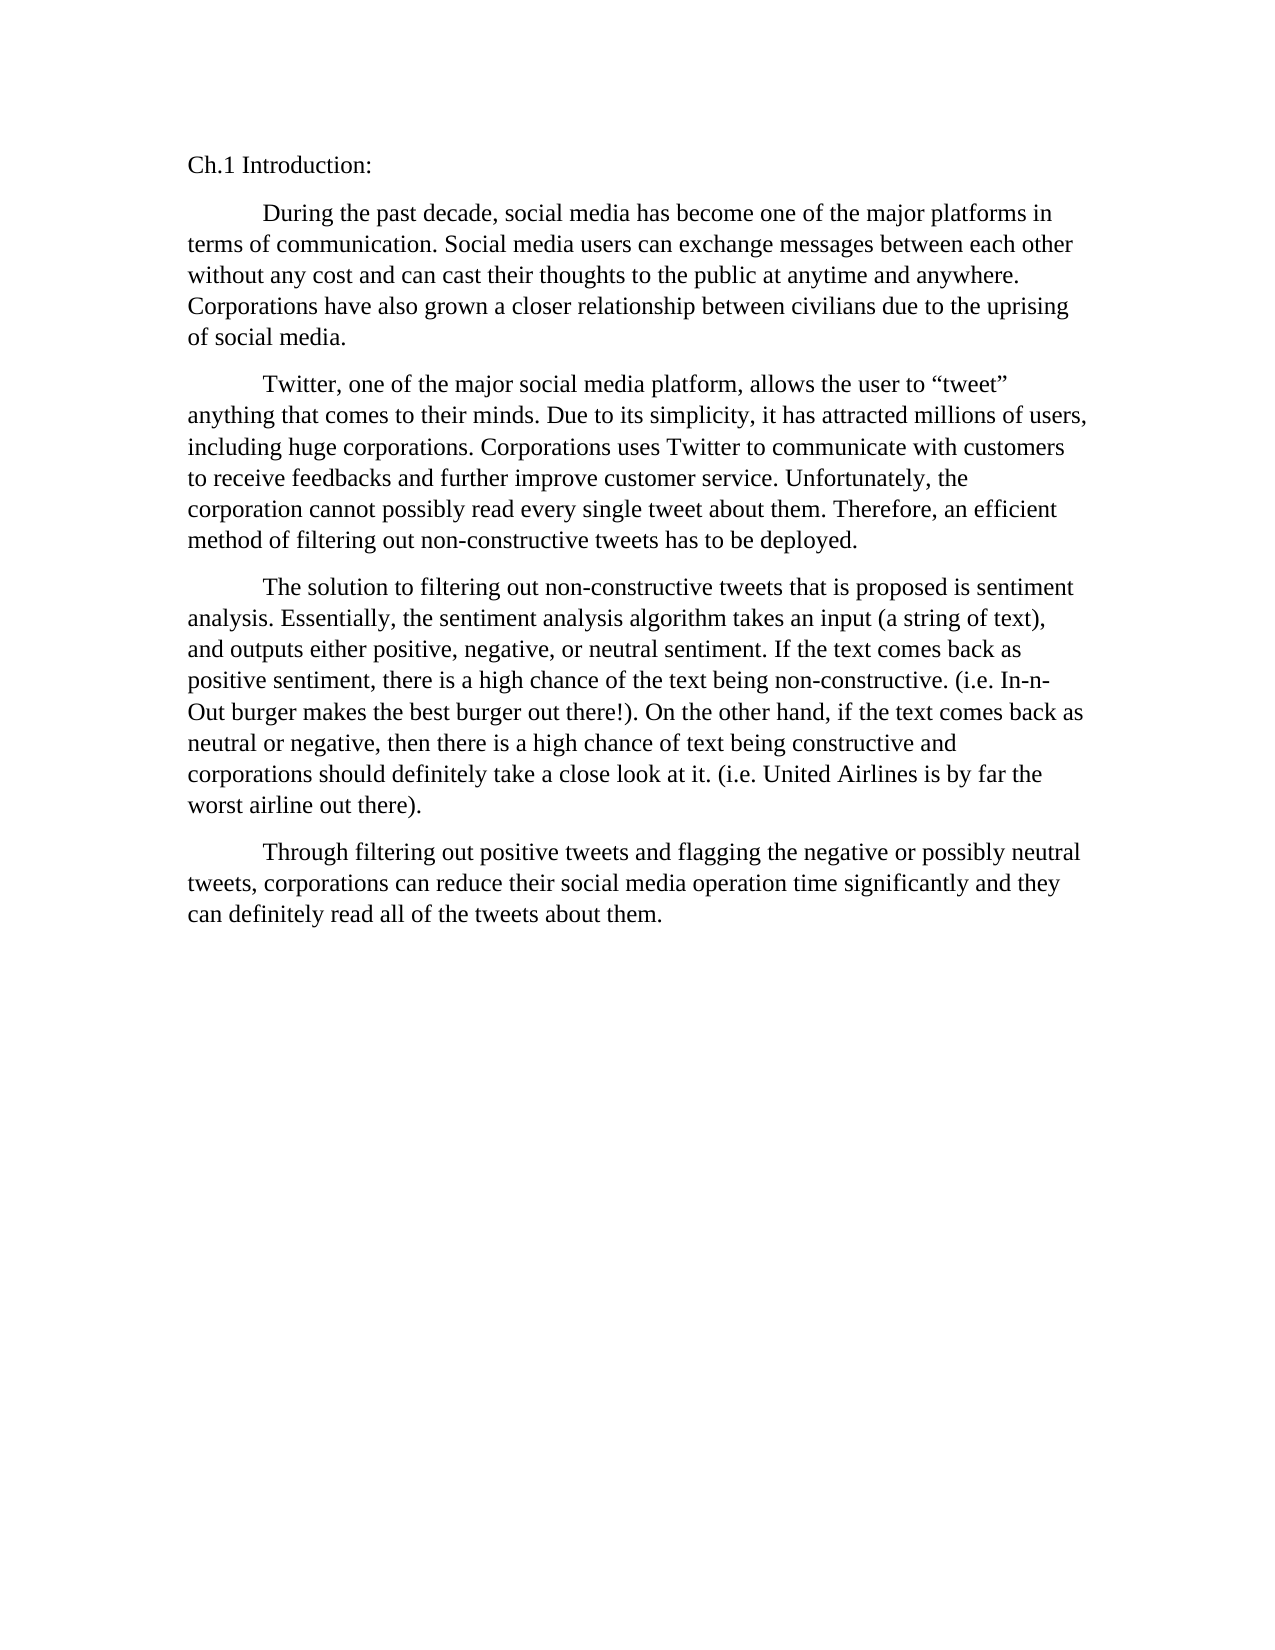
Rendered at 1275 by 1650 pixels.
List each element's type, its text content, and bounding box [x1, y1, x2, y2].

text Ch.1 Introduction: [187, 150, 1087, 179]
text Through filtering out positive tweets and flagging the negative or possibly neutral tweets, corporations can reduce their social media operation time significantly and they can definitely read all of the tweets about them. [187, 837, 1087, 928]
text Twitter, one of the major social media platform, allows the user to “tweet” anything that comes to their minds. Due to its simplicity, it has attracted millions of users, including huge corporations. Corporations uses Twitter to communicate with customers to receive feedbacks and further improve customer service. Unfortunately, the corporation cannot possibly read every single tweet about them. Therefore, an efficient method of filtering out non-constructive tweets has to be deployed. [187, 369, 1087, 553]
text The solution to filtering out non-constructive tweets that is proposed is sentiment analysis. Essentially, the sentiment analysis algorithm takes an input (a string of text), and outputs either positive, negative, or neutral sentiment. If the text comes back as positive sentiment, there is a high chance of the text being non-constructive. (i.e. In-n-Out burger makes the best burger out there!). On the other hand, if the text comes back as neutral or negative, then there is a high chance of text being constructive and corporations should definitely take a close look at it. (i.e. United Airlines is by far the worst airline out there). [187, 572, 1087, 818]
text During the past decade, social media has become one of the major platforms in terms of communication. Social media users can exchange messages between each other without any cost and can cast their thoughts to the public at anytime and anywhere. Corporations have also grown a closer relationship between civilians due to the uprising of social media. [187, 198, 1087, 351]
